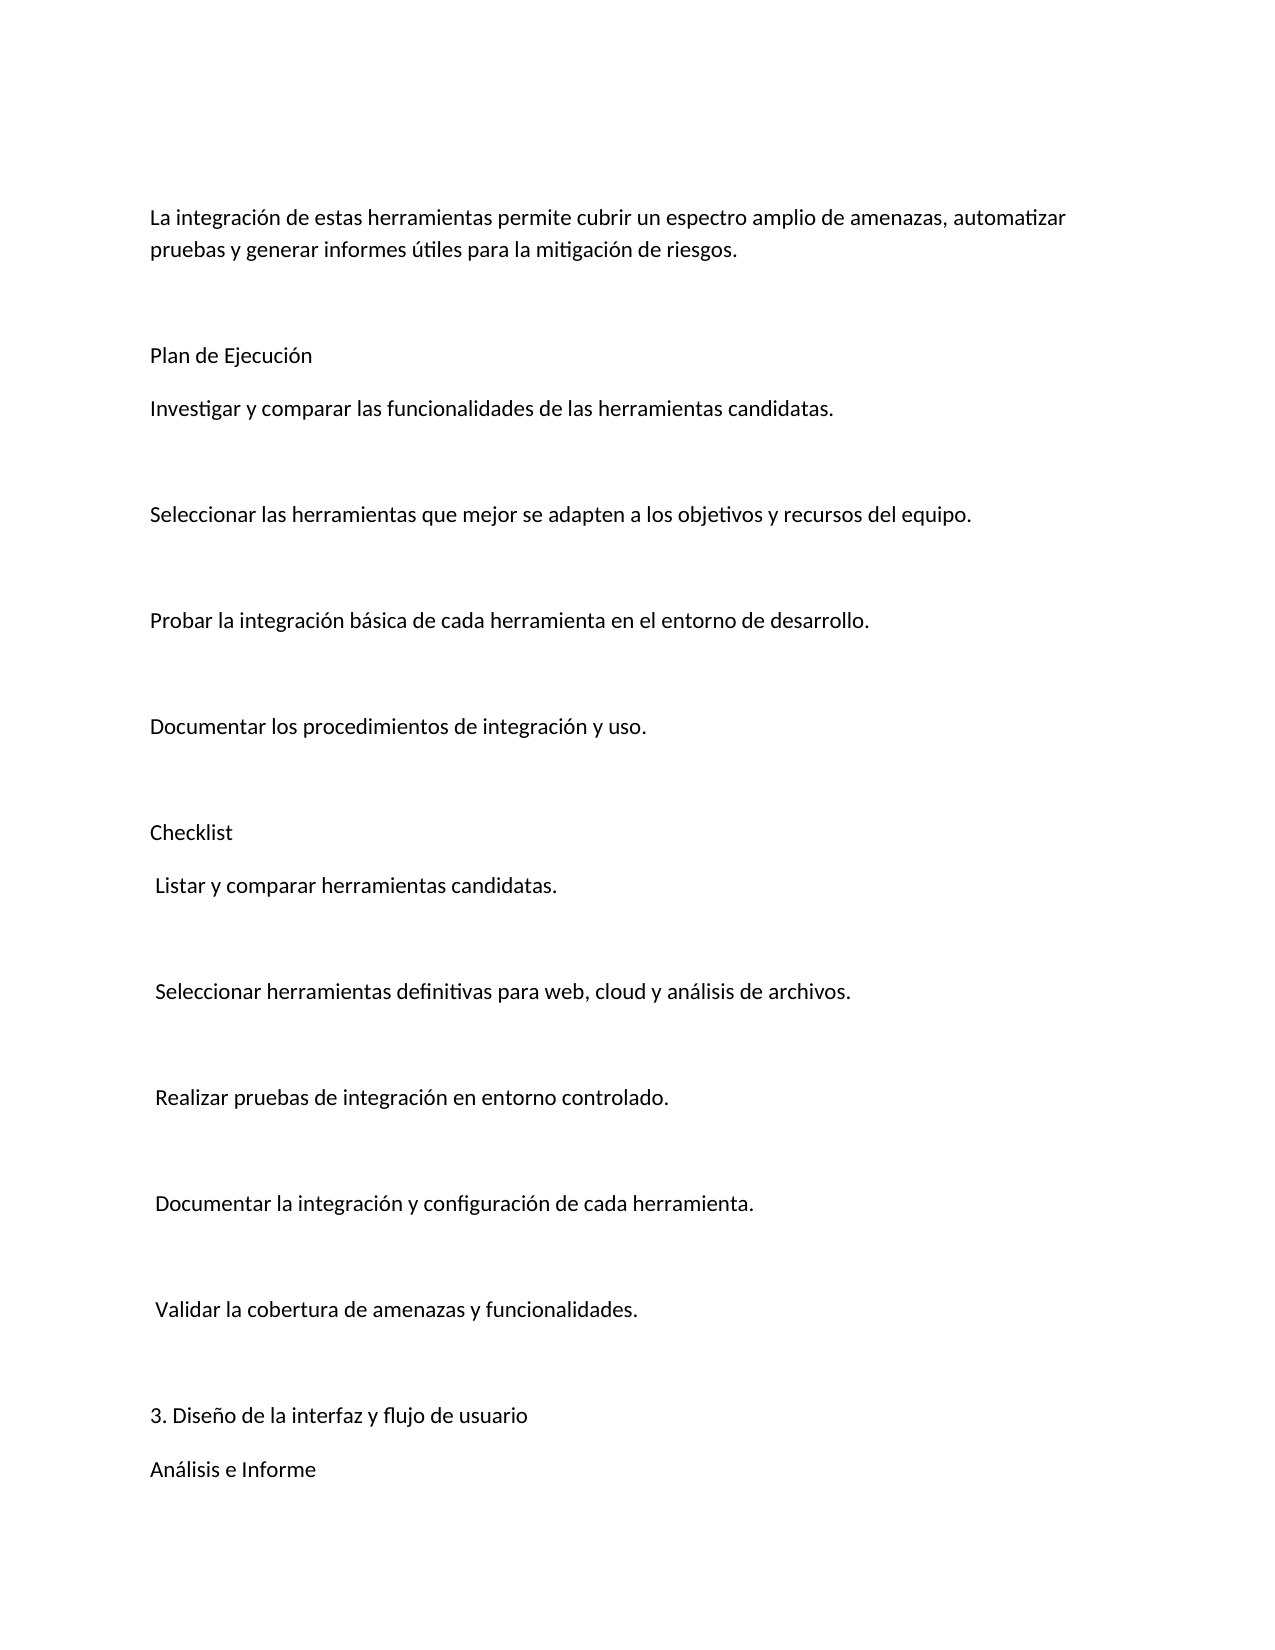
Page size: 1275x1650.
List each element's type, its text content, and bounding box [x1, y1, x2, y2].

text Análisis e Informe [150, 1455, 1125, 1483]
text Checklist [150, 818, 1125, 846]
text Documentar la integración y configuración de cada herramienta. [150, 1189, 1125, 1218]
text Seleccionar las herramientas que mejor se adapten a los objetivos y recursos del equipo. [150, 500, 1125, 528]
text Listar y comparar herramientas candidatas. [150, 871, 1125, 899]
text Investigar y comparar las funcionalidades de las herramientas candidatas. [150, 394, 1125, 422]
text Plan de Ejecución [150, 341, 1125, 369]
text 3. Diseño de la interfaz y flujo de usuario [150, 1402, 1125, 1430]
text Validar la cobertura de amenazas y funcionalidades. [150, 1296, 1125, 1324]
text Realizar pruebas de integración en entorno controlado. [150, 1083, 1125, 1112]
text Documentar los procedimientos de integración y uso. [150, 712, 1125, 740]
text Seleccionar herramientas definitivas para web, cloud y análisis de archivos. [150, 977, 1125, 1006]
text Probar la integración básica de cada herramienta en el entorno de desarrollo. [150, 606, 1125, 634]
text La integración de estas herramientas permite cubrir un espectro amplio de amenazas, automatizar pruebas y generar informes útiles para la mitigación de riesgos. [150, 203, 1125, 263]
